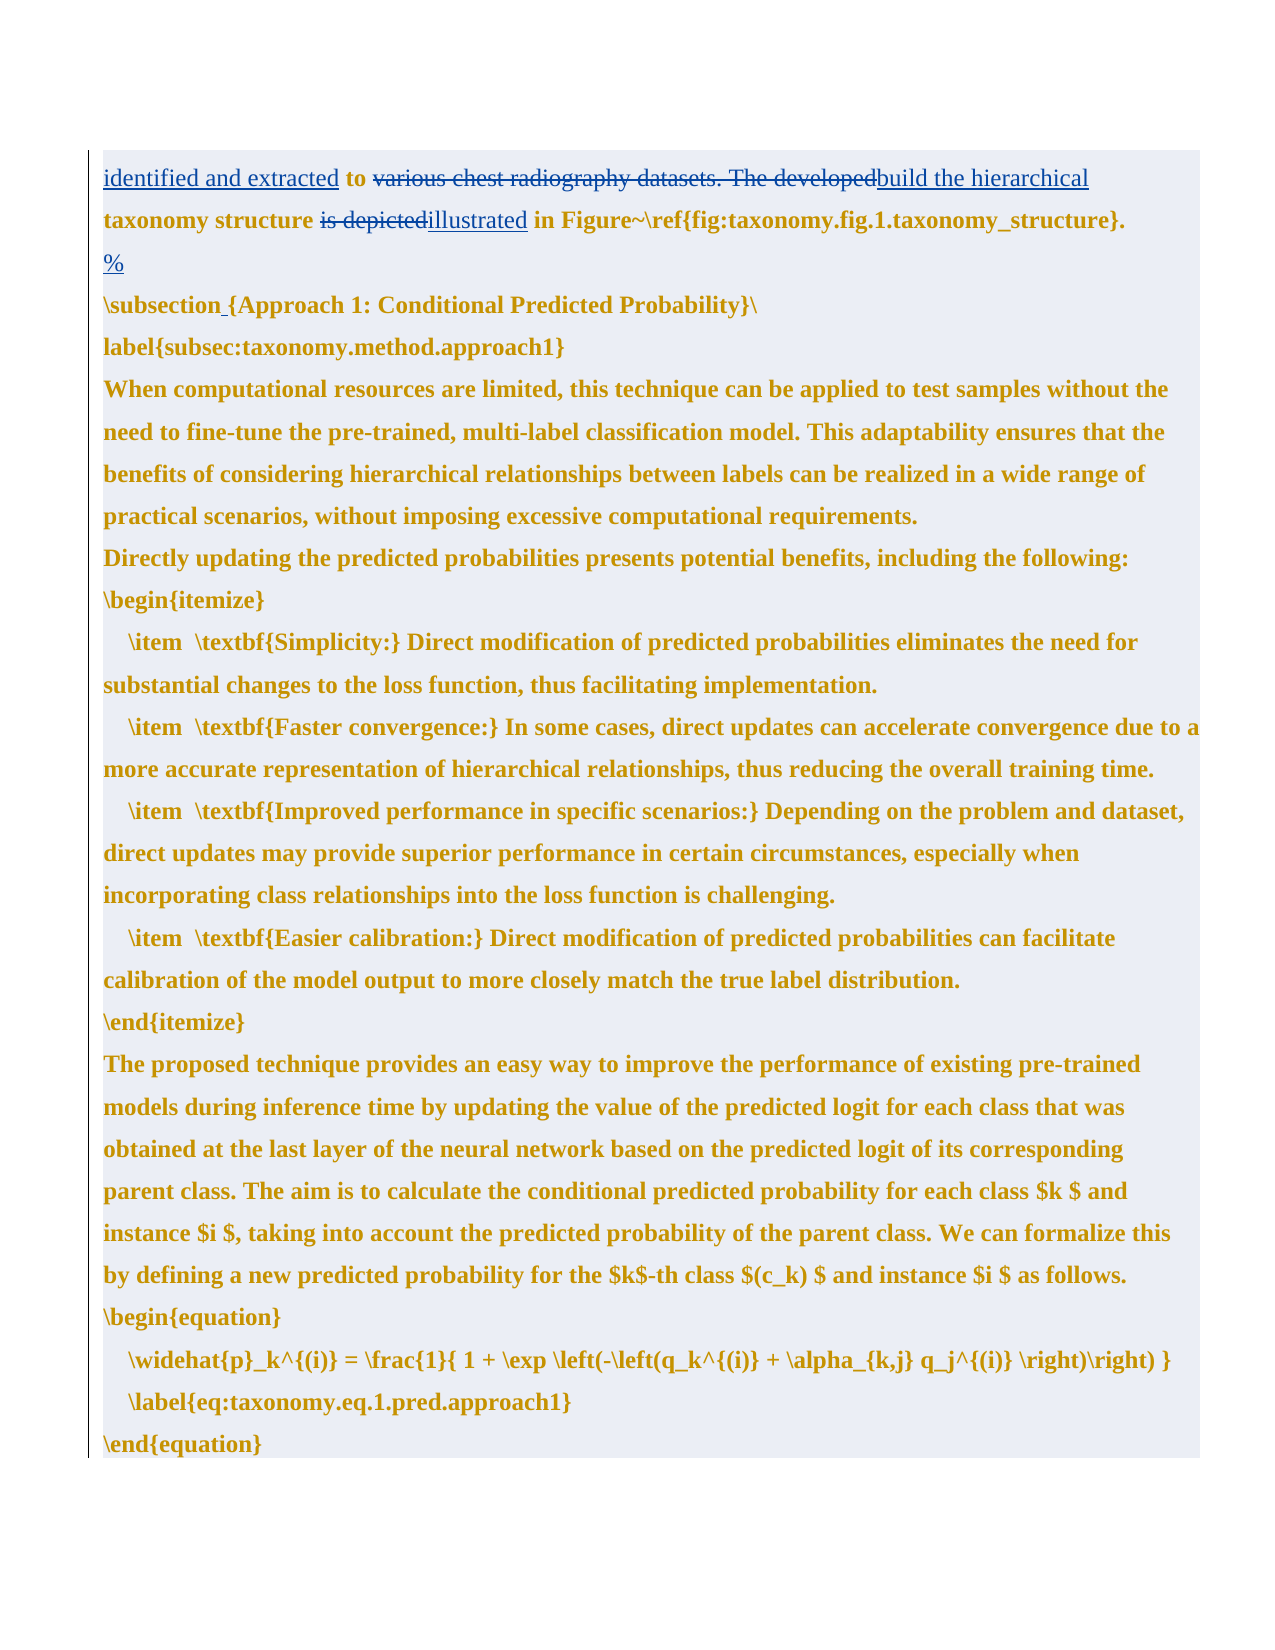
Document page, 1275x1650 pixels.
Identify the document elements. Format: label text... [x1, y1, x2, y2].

text \subsection{Approach 1: Conditional Predicted Probability}\label{subsec:taxonomy.method.approach1} [103, 277, 1200, 361]
text \item \textbf{Improved performance in specific scenarios:} Depending on the problem and dataset, direct updates may provide superior performance in certain circumstances, especially when incorporating class relationships into the loss function is challenging. [103, 783, 1200, 909]
text Directly updating the predicted probabilities presents potential benefits, including the following: [103, 530, 1200, 572]
text \end{itemize} [103, 994, 1200, 1036]
text \begin{equation} [103, 1289, 1200, 1331]
text When computational resources are limited, this technique can be applied to test samples without the need to fine-tune the pre-trained, multi-label classification model. This adaptability ensures that the benefits of considering hierarchical relationships between labels can be realized in a wide range of practical scenarios, without imposing excessive computational requirements. [103, 361, 1200, 530]
text \begin{itemize} [103, 572, 1200, 614]
text \end{equation} [103, 1416, 1200, 1458]
text \widehat{p}_k^{(i)} = \frac{1}{ 1 + \exp \left(-\left(q_k^{(i)} + \alpha_{k,j} q_j^{(i)} \right)\right) } [103, 1331, 1200, 1373]
text \label{eq:taxonomy.eq.1.pred.approach1} [103, 1373, 1200, 1416]
text \item \textbf{Faster convergence:} In some cases, direct updates can accelerate convergence due to a more accurate representation of hierarchical relationships, thus reducing the overall training time. [103, 698, 1200, 783]
text \item \textbf{Easier calibration:} Direct modification of predicted probabilities can facilitate calibration of the model output to more closely match the true label distribution. [103, 909, 1200, 994]
text The proposed technique provides an easy way to improve the performance of existing pre-trained models during inference time by updating the value of the predicted logit for each class that was obtained at the last layer of the neural network based on the predicted logit of its corresponding parent class. The aim is to calculate the conditional predicted probability for each class $k $ and instance $i $, taking into account the predicted probability of the parent class. We can formalize this by defining a new predicted probability for the $k$-th class $(c_k) $ and instance $i $ as follows. [103, 1036, 1200, 1289]
text \item \textbf{Simplicity:} Direct modification of predicted probabilities eliminates the need for substantial changes to the loss function, thus facilitating implementation. [103, 614, 1200, 698]
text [103, 150, 1200, 234]
